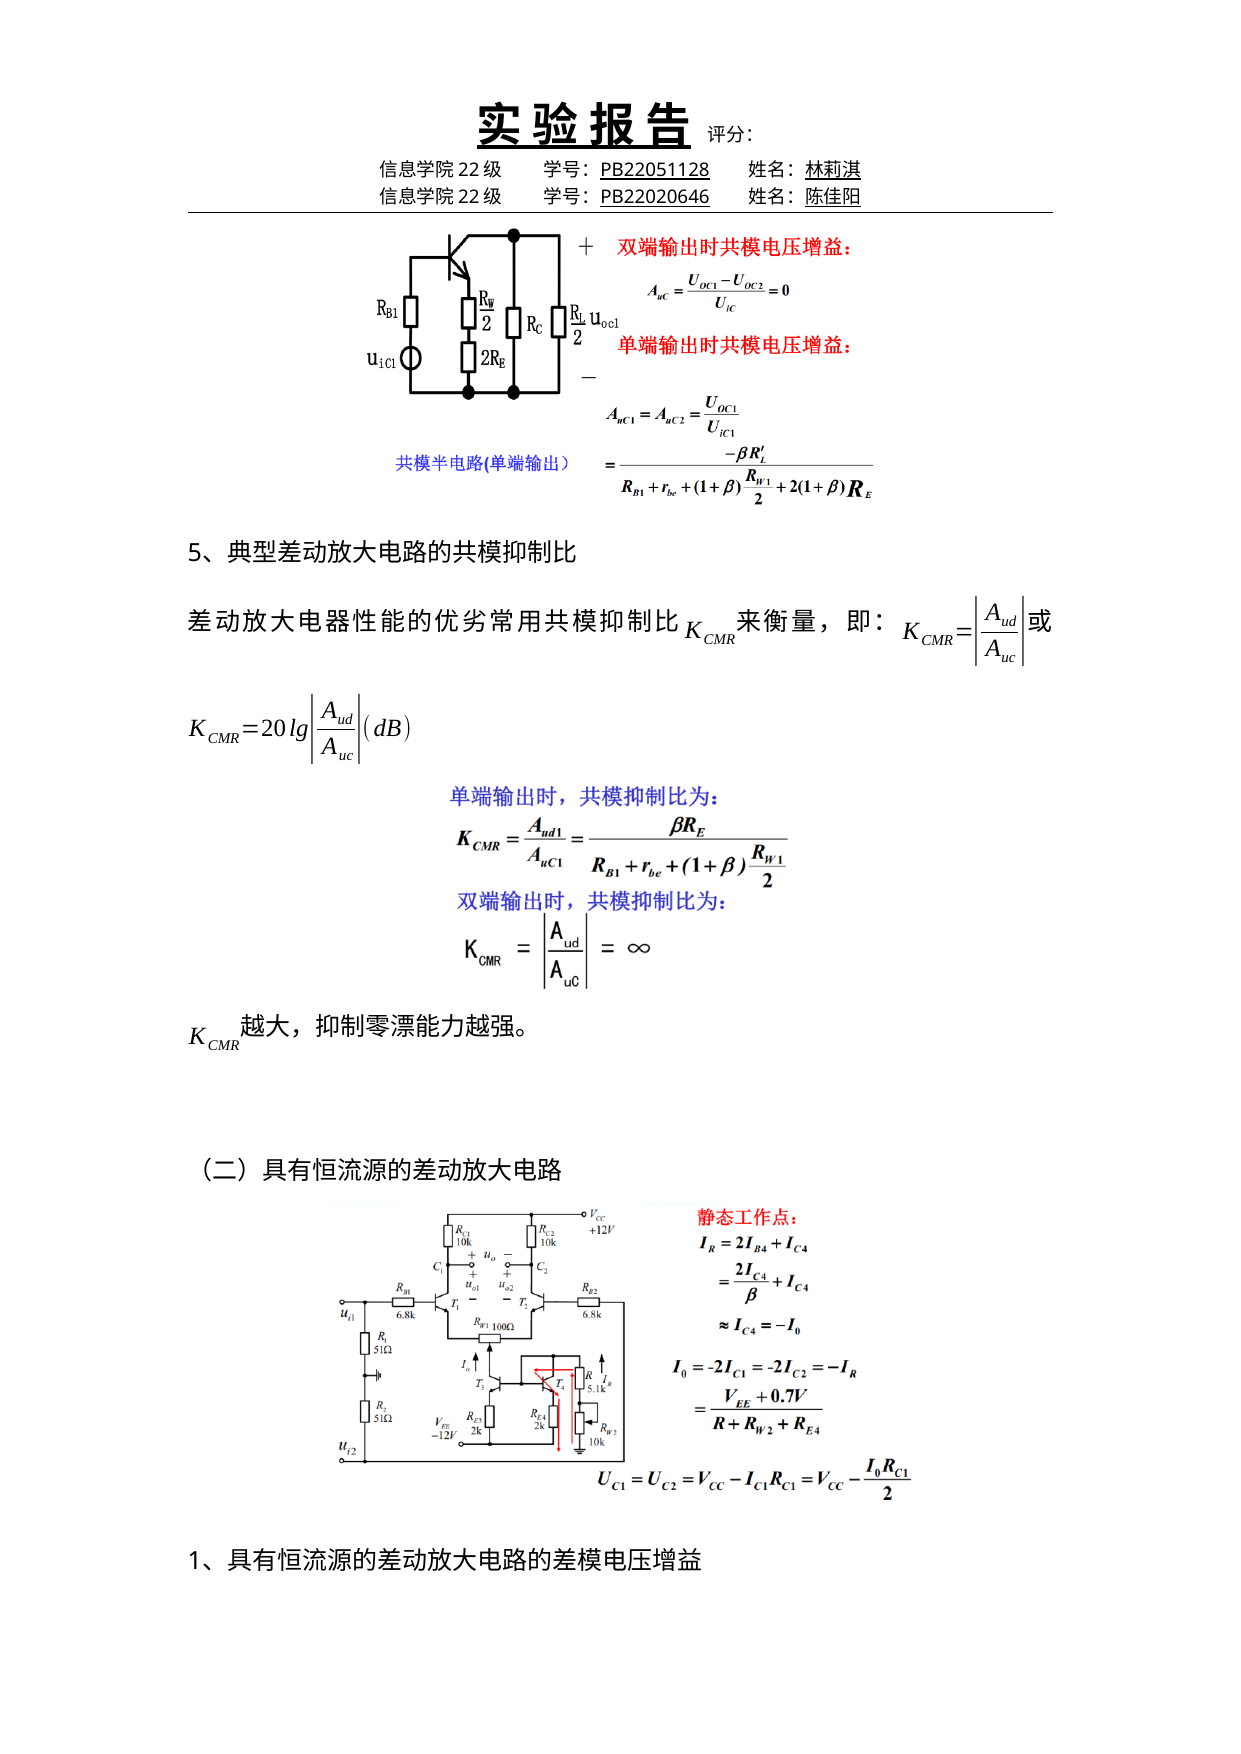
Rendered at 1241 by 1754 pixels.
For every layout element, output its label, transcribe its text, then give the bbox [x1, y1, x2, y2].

text （二）具有恒流源的差动放大电路 [187, 1136, 1053, 1201]
picture [366, 226, 874, 506]
text 1、具有恒流源的差动放大电路的差模电压增益 [187, 1526, 1053, 1591]
text 越大，抑制零漂能力越强。 [187, 1006, 1053, 1071]
picture [326, 1201, 915, 1503]
picture [448, 778, 792, 991]
text 5、典型差动放大电路的共模抑制比 [187, 518, 1053, 583]
text 差动放大电器性能的优劣常用共模抑制比来衡量，即：或 [187, 583, 1053, 778]
